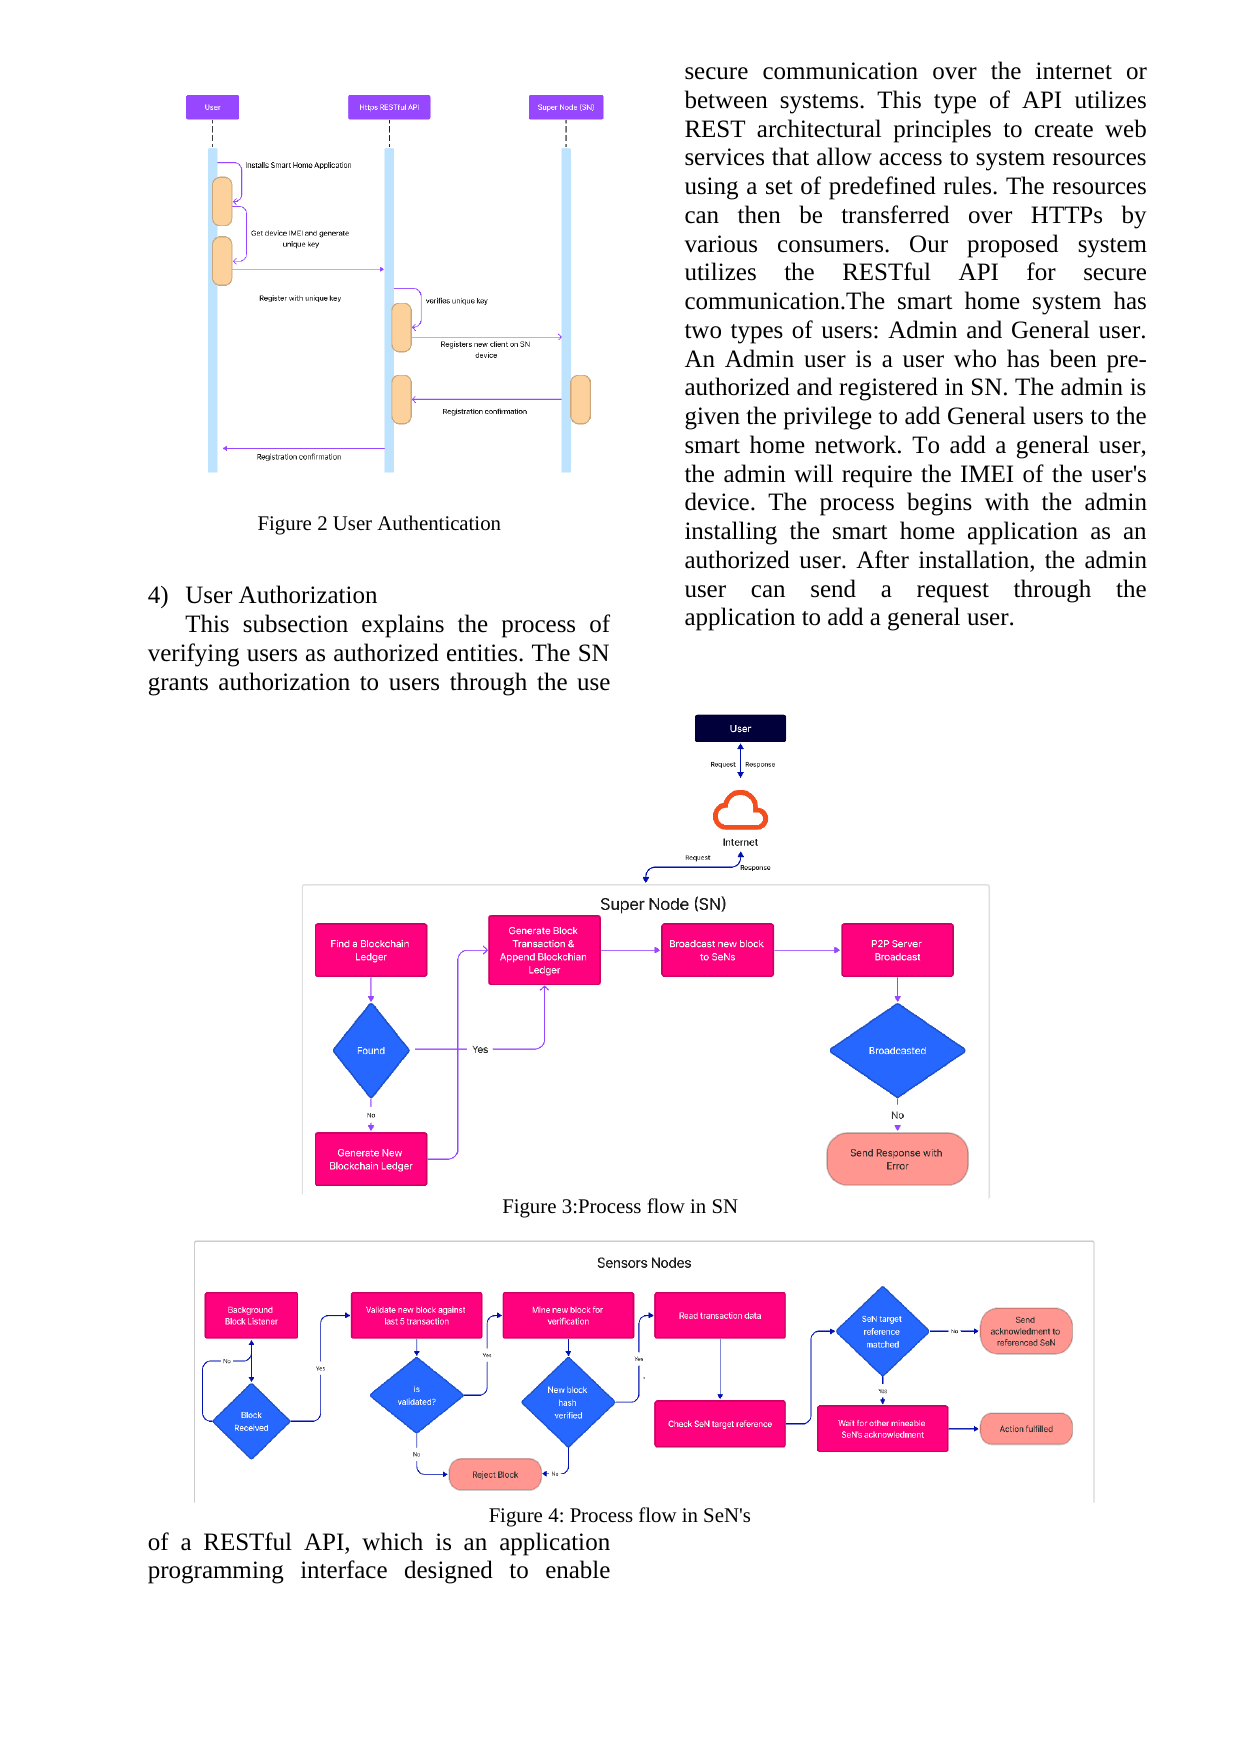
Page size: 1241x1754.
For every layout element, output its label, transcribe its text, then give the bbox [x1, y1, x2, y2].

picture [147, 56, 642, 511]
text This subsection explains the process of verifying users as authorized entities. The SN grants authorization to users through the use of a RESTful API, which is an application programming interface designed to enable secure communication over the internet or between systems. This type of API utilizes REST architectural principles to create web services that allow access to system resources using a set of predefined rules. The resources can then be transferred over HTTPs by various consumers. Our proposed system utilizes the RESTful API for secure communication.The smart home system has two types of users: Admin and General user. An Admin user is a user who has been pre-authorized and registered in SN. The admin is given the privilege to add General users to the smart home network. To add a general user, the admin will require the IMEI of the user's device. The process begins with the admin installing the smart home application as an authorized user. After installation, the admin user can send a request through the application to add a general user. [684, 56, 1147, 631]
picture [279, 699, 1016, 1216]
list User Authorization [148, 580, 611, 609]
picture [180, 1226, 1108, 1502]
text Figure 2 User Authentication [148, 511, 611, 534]
text This subsection explains the process of verifying users as authorized entities. The SN grants authorization to users through the use of a RESTful API, which is an application programming interface designed to enable secure communication over the internet or between systems. This type of API utilizes REST architectural principles to create web services that allow access to system resources using a set of predefined rules. The resources can then be transferred over HTTPs by various consumers. Our proposed system utilizes the RESTful API for secure communication.The smart home system has two types of users: Admin and General user. An Admin user is a user who has been pre-authorized and registered in SN. The admin is given the privilege to add General users to the smart home network. To add a general user, the admin will require the IMEI of the user's device. The process begins with the admin installing the smart home application as an authorized user. After installation, the admin user can send a request through the application to add a general user. [148, 609, 611, 1502]
